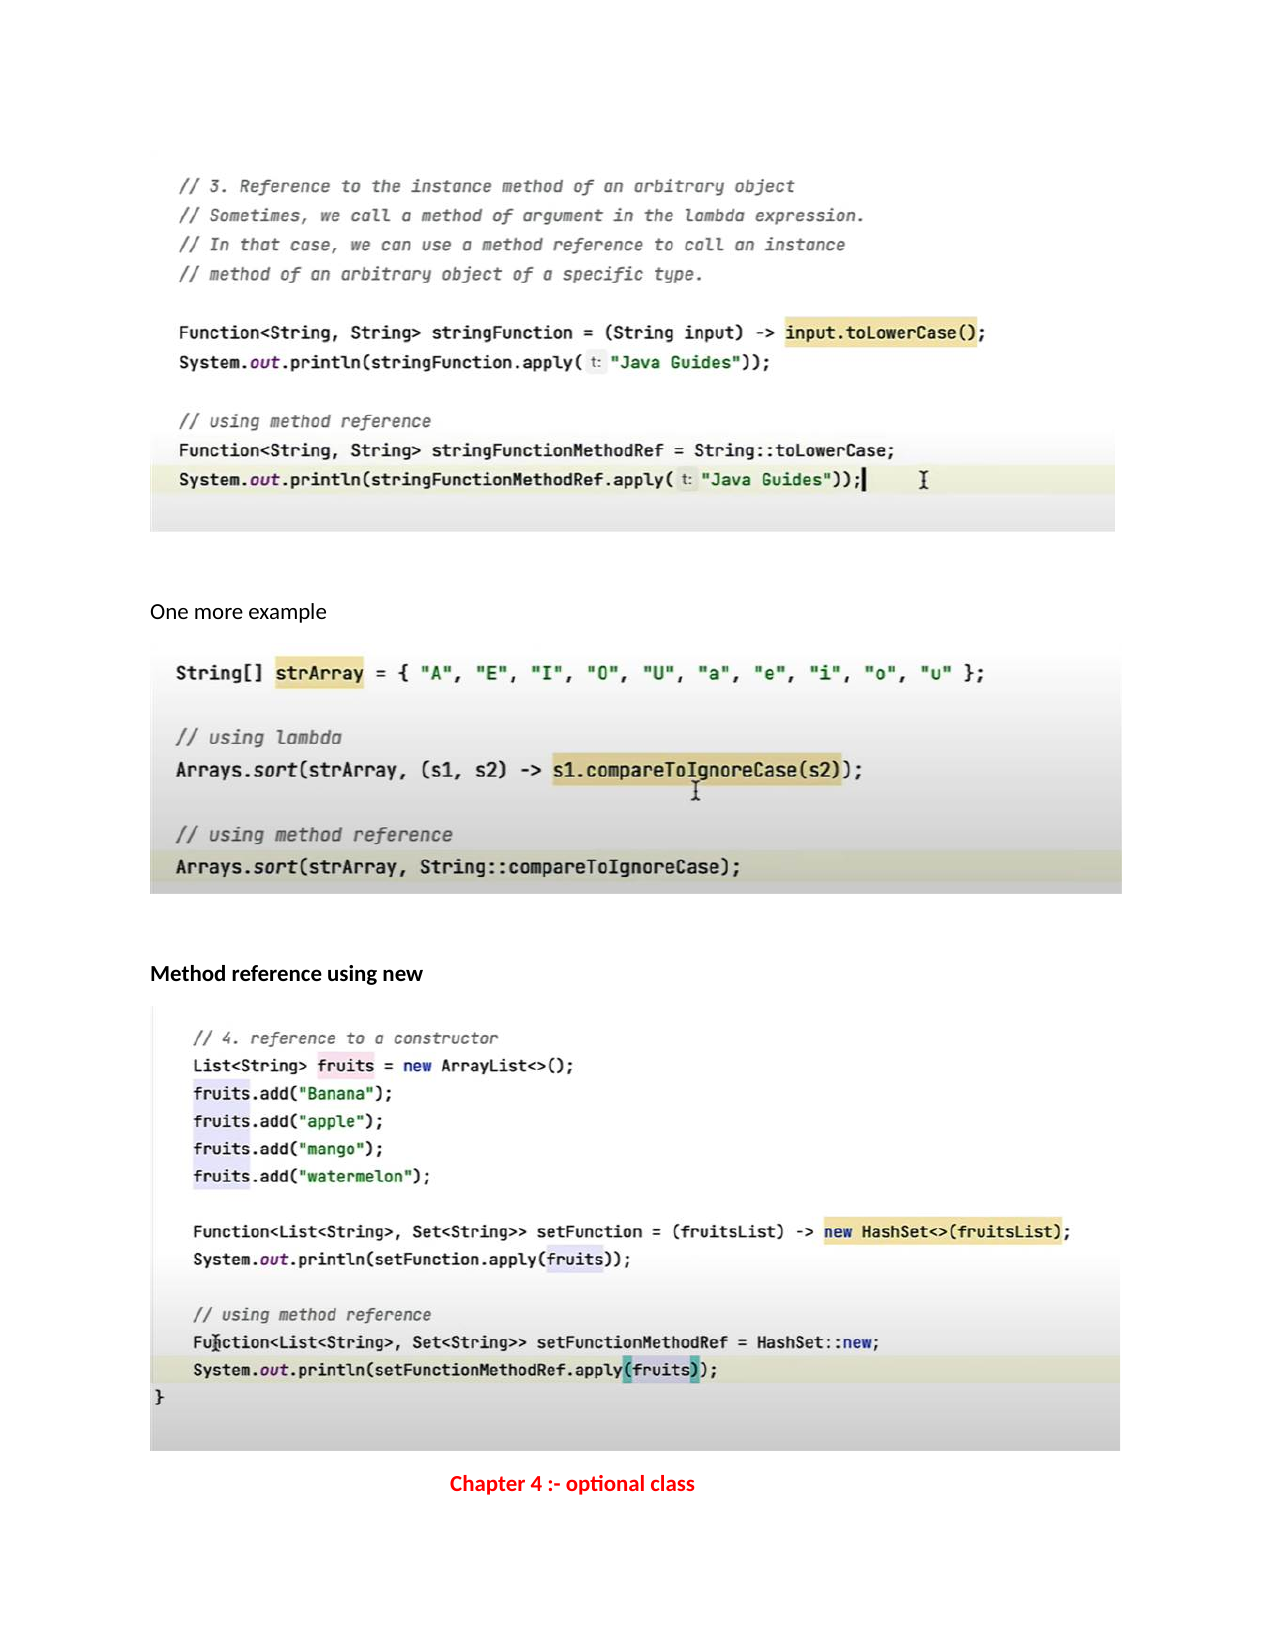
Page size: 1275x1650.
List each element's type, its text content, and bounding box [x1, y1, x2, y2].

picture [150, 1006, 1121, 1451]
text One more example [150, 597, 1125, 625]
text Method reference using new [150, 959, 1125, 988]
text Chapter 4 :- optional class [150, 1469, 1125, 1497]
picture [150, 643, 1122, 894]
picture [150, 150, 1115, 532]
